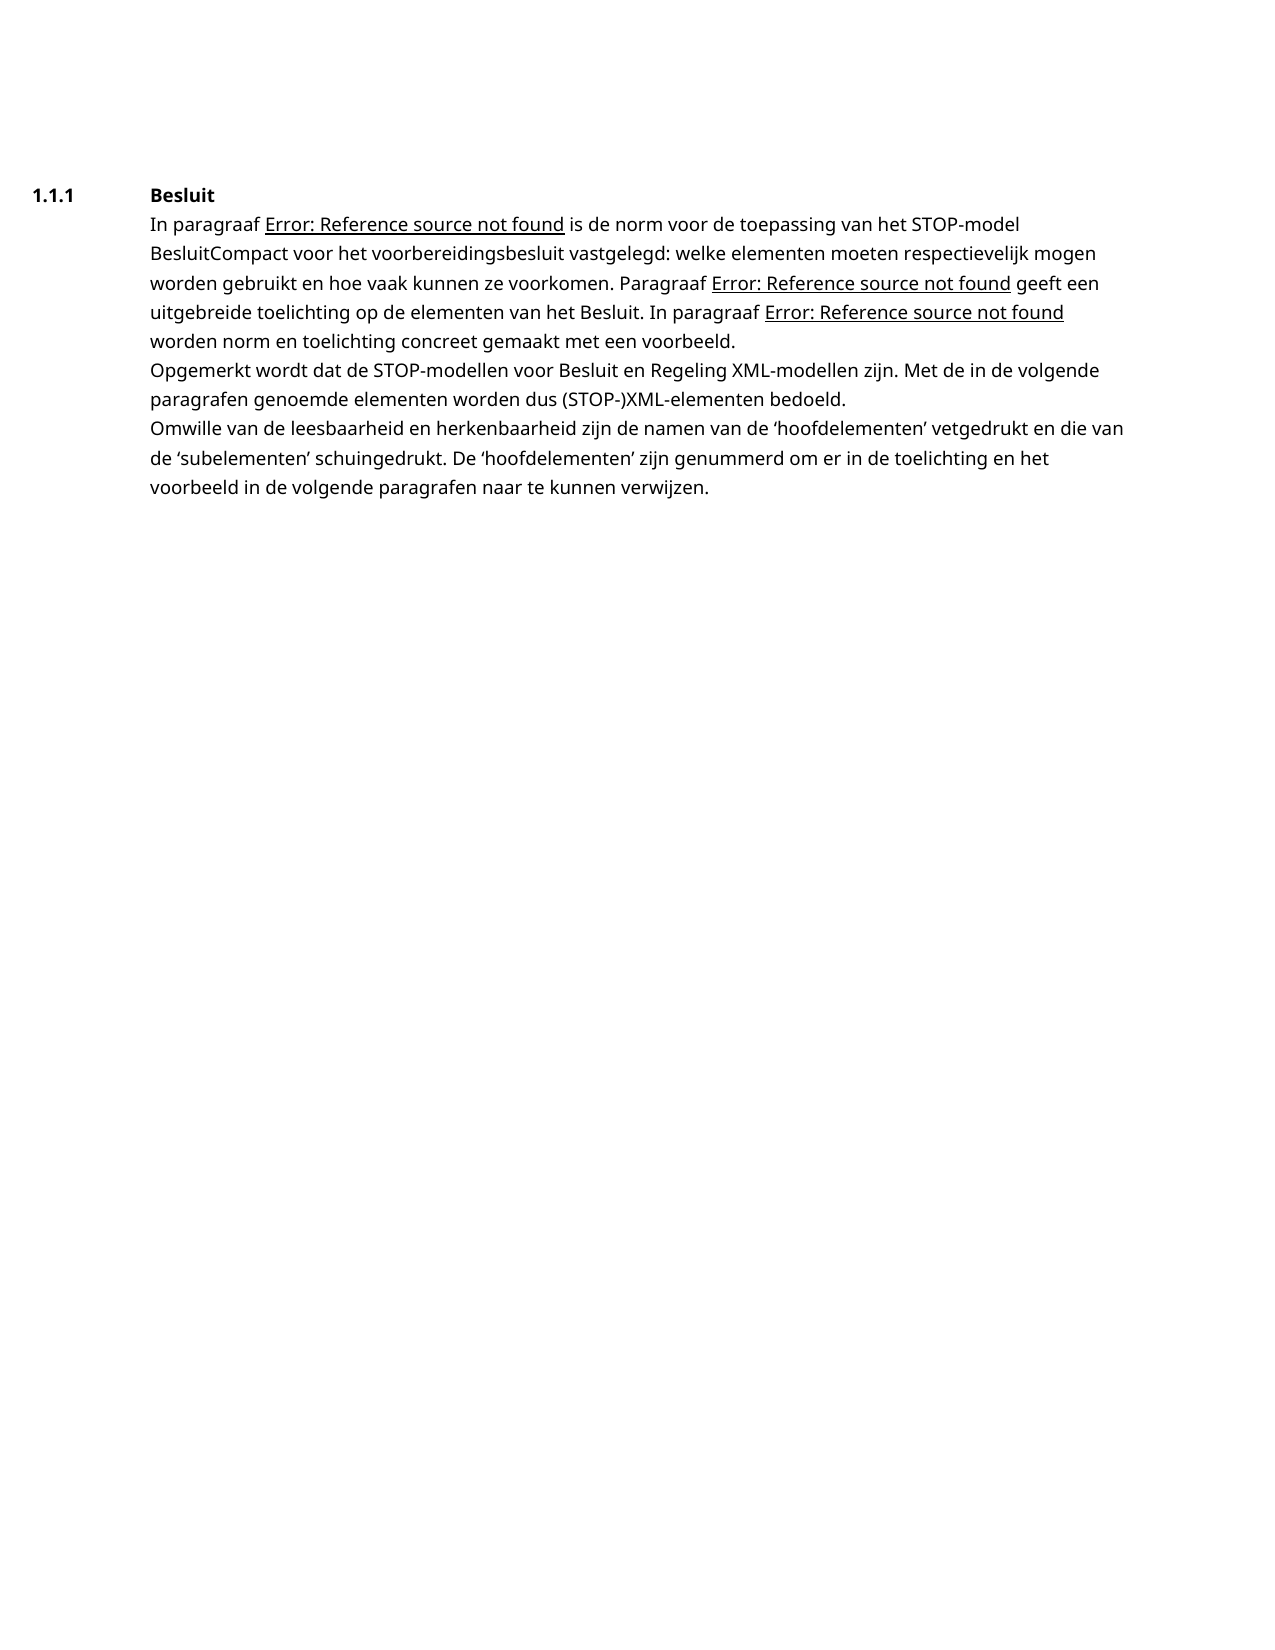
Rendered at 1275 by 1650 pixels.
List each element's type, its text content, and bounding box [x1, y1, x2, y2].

subtitle Besluit [32, 179, 1125, 208]
text Omwille van de leesbaarheid en herkenbaarheid zijn de namen van de ‘hoofdelementen’ vetgedrukt en die van de ‘subelementen’ schuingedrukt. De ‘hoofdelementen’ zijn genummerd om er in de toelichting en het voorbeeld in de volgende paragrafen naar te kunnen verwijzen. [150, 412, 1125, 500]
text Opgemerkt wordt dat de STOP-modellen voor Besluit en Regeling XML-modellen zijn. Met de in de volgende paragrafen genoemde elementen worden dus (STOP-)XML-elementen bedoeld. [150, 354, 1125, 412]
